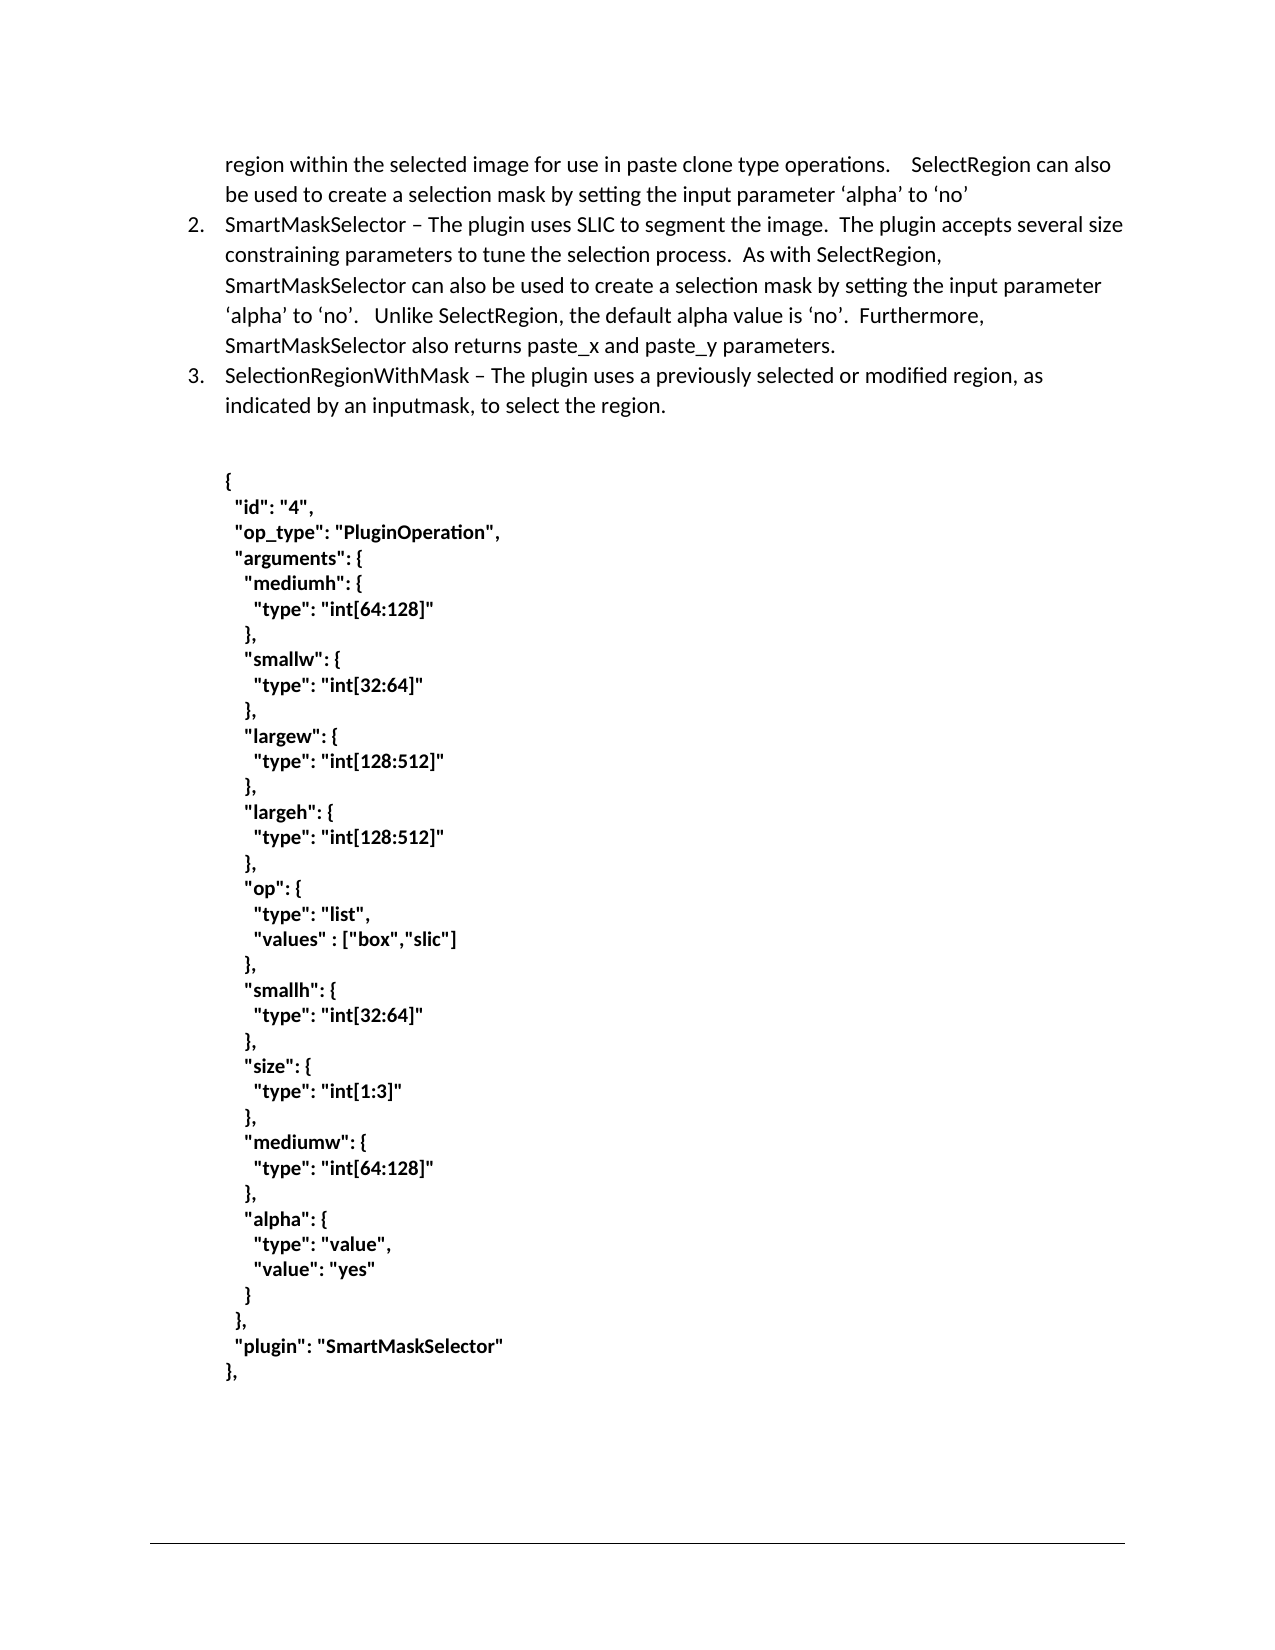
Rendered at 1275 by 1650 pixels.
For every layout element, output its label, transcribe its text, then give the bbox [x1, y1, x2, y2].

list SmartMaskSelector – The plugin uses SLIC to segment the image. The plugin accepts several size constraining parameters to tune the selection process. As with SelectRegion, SmartMaskSelector can also be used to create a selection mask by setting the input parameter ‘alpha’ to ‘no’. Unlike SelectRegion, the default alpha value is ‘no’. Furthermore, SmartMaskSelector also returns paste_x and paste_y parameters. [187, 210, 1125, 359]
list SelectionRegionWithMask – The plugin uses a previously selected or modified region, as indicated by an inputmask, to select the region. [187, 361, 1125, 420]
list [187, 150, 1125, 208]
